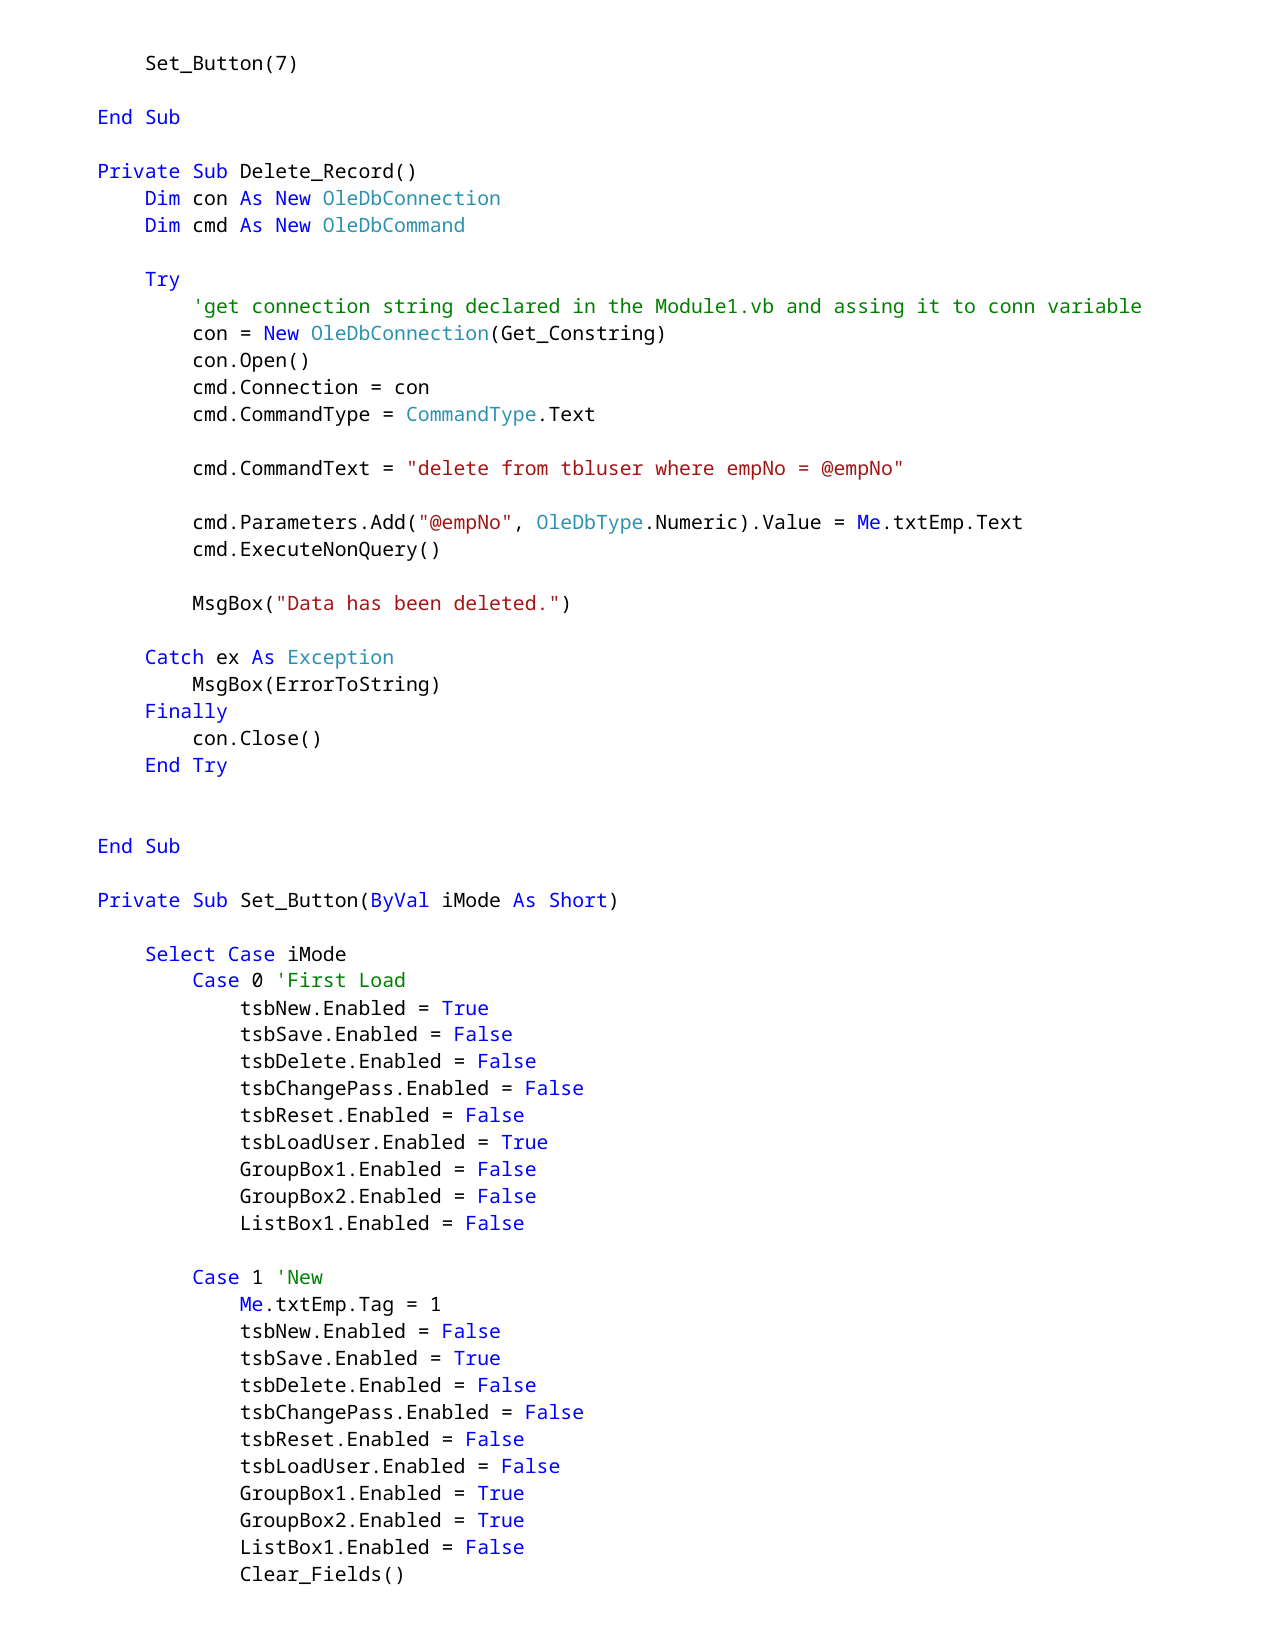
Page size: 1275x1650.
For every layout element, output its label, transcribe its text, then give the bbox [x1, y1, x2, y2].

text tsbDelete.Enabled = False [49, 1048, 1230, 1075]
text tsbLoadUser.Enabled = True [49, 1129, 1230, 1156]
text tsbReset.Enabled = False [49, 1425, 1230, 1452]
text tsbReset.Enabled = False [49, 1102, 1230, 1129]
text tsbDelete.Enabled = False [49, 1371, 1230, 1398]
text Select Case iMode [49, 940, 1230, 967]
text GroupBox2.Enabled = False [49, 1183, 1230, 1209]
text End Try [49, 751, 1230, 778]
text tsbNew.Enabled = True [49, 994, 1230, 1021]
text con.Close() [49, 724, 1230, 751]
text con.Open() [49, 346, 1230, 373]
text ListBox1.Enabled = False [49, 1533, 1230, 1560]
text cmd.CommandText = "delete from tbluser where empNo = @empNo" [49, 454, 1230, 481]
text tsbChangePass.Enabled = False [49, 1398, 1230, 1425]
text cmd.ExecuteNonQuery() [49, 535, 1230, 562]
text con = New OleDbConnection(Get_Constring) [49, 319, 1230, 346]
text cmd.CommandType = CommandType.Text [49, 400, 1230, 427]
text Try [49, 265, 1230, 292]
text tsbLoadUser.Enabled = False [49, 1452, 1230, 1479]
text Finally [49, 697, 1230, 724]
text GroupBox1.Enabled = False [49, 1156, 1230, 1183]
text MsgBox(ErrorToString) [49, 670, 1230, 697]
text ListBox1.Enabled = False [49, 1209, 1230, 1237]
text End Sub [49, 832, 1230, 859]
text Private Sub Set_Button(ByVal iMode As Short) [49, 886, 1230, 913]
text tsbNew.Enabled = False [49, 1317, 1230, 1344]
text GroupBox1.Enabled = True [49, 1479, 1230, 1506]
text Case 0 'First Load [49, 967, 1230, 994]
text Set_Button(7) [49, 49, 1230, 76]
text tsbChangePass.Enabled = False [49, 1075, 1230, 1102]
text Me.txtEmp.Tag = 1 [49, 1291, 1230, 1317]
text Clear_Fields() [49, 1560, 1230, 1587]
text Dim con As New OleDbConnection [49, 184, 1230, 211]
text End Sub [49, 103, 1230, 130]
text Private Sub Delete_Record() [49, 157, 1230, 184]
text 'get connection string declared in the Module1.vb and assing it to conn variable [49, 292, 1230, 319]
text MsgBox("Data has been deleted.") [49, 589, 1230, 616]
text Case 1 'New [49, 1263, 1230, 1291]
text tsbSave.Enabled = True [49, 1344, 1230, 1371]
text GroupBox2.Enabled = True [49, 1506, 1230, 1533]
text Catch ex As Exception [49, 643, 1230, 670]
text cmd.Parameters.Add("@empNo", OleDbType.Numeric).Value = Me.txtEmp.Text [49, 508, 1230, 535]
text Dim cmd As New OleDbCommand [49, 211, 1230, 238]
text tsbSave.Enabled = False [49, 1021, 1230, 1048]
text cmd.Connection = con [49, 373, 1230, 400]
